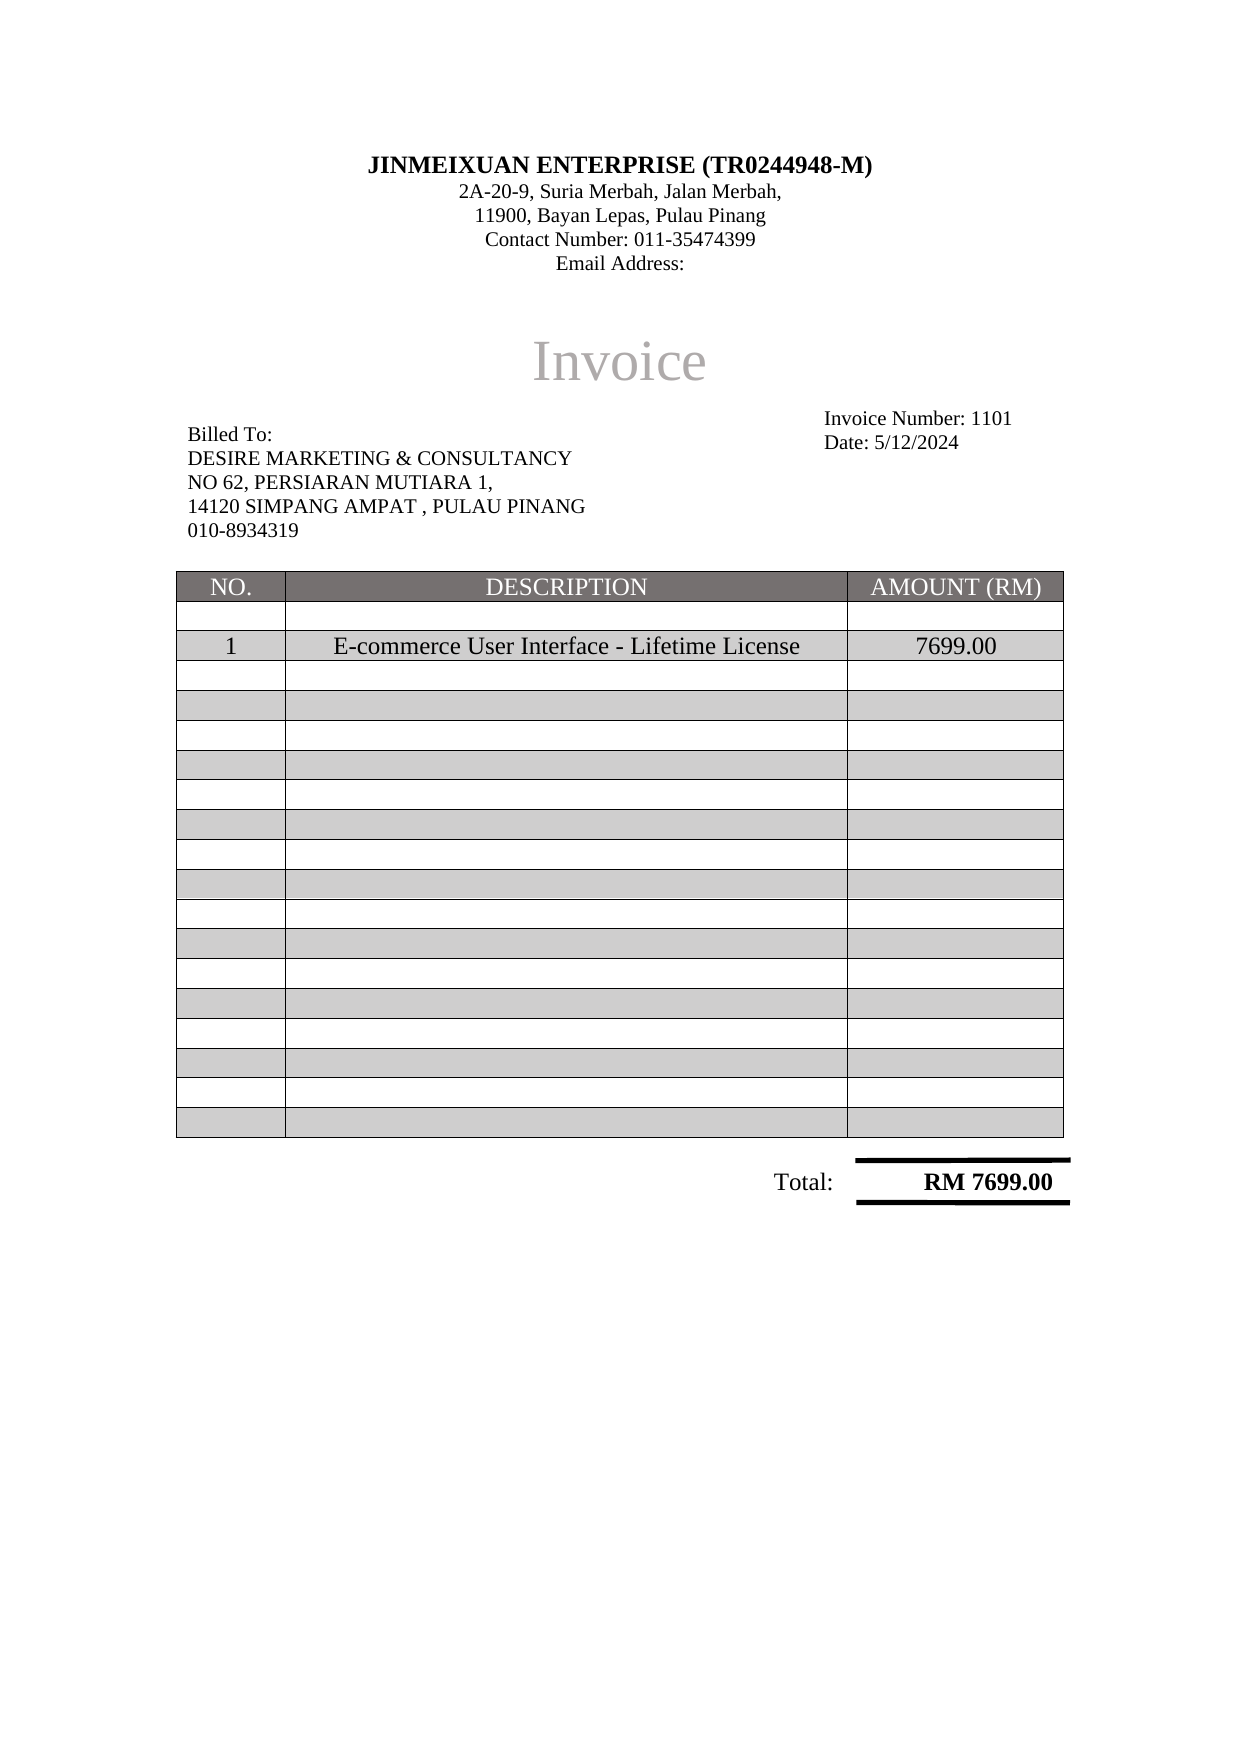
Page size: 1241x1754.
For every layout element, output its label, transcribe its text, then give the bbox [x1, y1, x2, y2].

table_cell [177, 1078, 285, 1107]
text 2A-20-9, Suria Merbah, Jalan Merbah, [187, 179, 1053, 203]
table_cell [286, 900, 847, 928]
table_cell [286, 870, 847, 898]
table_cell [286, 1108, 847, 1137]
table_cell [286, 602, 847, 630]
text JINMEIXUAN ENTERPRISE (TR0244948-M) [187, 150, 1053, 179]
table_cell [848, 929, 1063, 958]
table_cell [177, 929, 285, 958]
table_cell [848, 900, 1063, 928]
text Total: RM 7699.00 [187, 1167, 1053, 1195]
table_cell [286, 929, 847, 958]
table_cell [177, 691, 285, 720]
table_cell [286, 751, 847, 779]
table_cell E-commerce User Interface - Lifetime License [286, 631, 847, 660]
table_cell [177, 1049, 285, 1077]
table_cell [177, 810, 285, 839]
table_cell [177, 870, 285, 898]
table_header DESCRIPTION [286, 572, 847, 601]
table_cell [286, 1019, 847, 1047]
table_cell 1 [177, 631, 285, 660]
table_cell 7699.00 [848, 631, 1063, 660]
table_cell [848, 751, 1063, 779]
table_cell [848, 661, 1063, 690]
table_cell [177, 751, 285, 779]
table_cell [177, 602, 285, 630]
table_cell [286, 1049, 847, 1077]
table_cell [848, 1108, 1063, 1137]
table_header AMOUNT (RM) [848, 572, 1063, 601]
table_cell [286, 691, 847, 720]
table_cell [848, 780, 1063, 809]
table_cell [848, 810, 1063, 839]
table_cell [177, 1019, 285, 1047]
table_header NO. [177, 572, 285, 601]
table_cell [848, 1078, 1063, 1107]
table_cell [286, 661, 847, 690]
text Contact Number: 011-35474399 [187, 227, 1053, 251]
table_cell [286, 1078, 847, 1107]
table_cell [848, 1019, 1063, 1047]
table_cell [286, 989, 847, 1018]
text 11900, Bayan Lepas, Pulau Pinang [187, 203, 1053, 227]
table_cell [286, 810, 847, 839]
text Email Address: [187, 251, 1053, 275]
table_cell [177, 900, 285, 928]
table_cell [286, 840, 847, 869]
table_cell [848, 959, 1063, 988]
text 010-8934319 [187, 518, 1053, 542]
table_cell [848, 840, 1063, 869]
text Billed To: [187, 422, 808, 446]
text Invoice [187, 326, 1053, 393]
table_cell [177, 780, 285, 809]
table_cell [848, 870, 1063, 898]
table_cell [177, 959, 285, 988]
table_cell [848, 1049, 1063, 1077]
table_cell [177, 1108, 285, 1137]
table_cell [848, 721, 1063, 749]
table_cell [177, 721, 285, 749]
table_cell [286, 780, 847, 809]
table_cell [286, 721, 847, 749]
table_cell [848, 602, 1063, 630]
table_cell [177, 661, 285, 690]
table_cell [286, 959, 847, 988]
table_cell [177, 989, 285, 1018]
table_cell [848, 691, 1063, 720]
table_cell [177, 840, 285, 869]
table_cell [848, 989, 1063, 1018]
text DESIRE MARKETING & CONSULTANCY [187, 446, 1053, 470]
text NO 62, PERSIARAN MUTIARA 1, 14120 SIMPANG AMPAT , PULAU PINANG [187, 470, 1053, 518]
